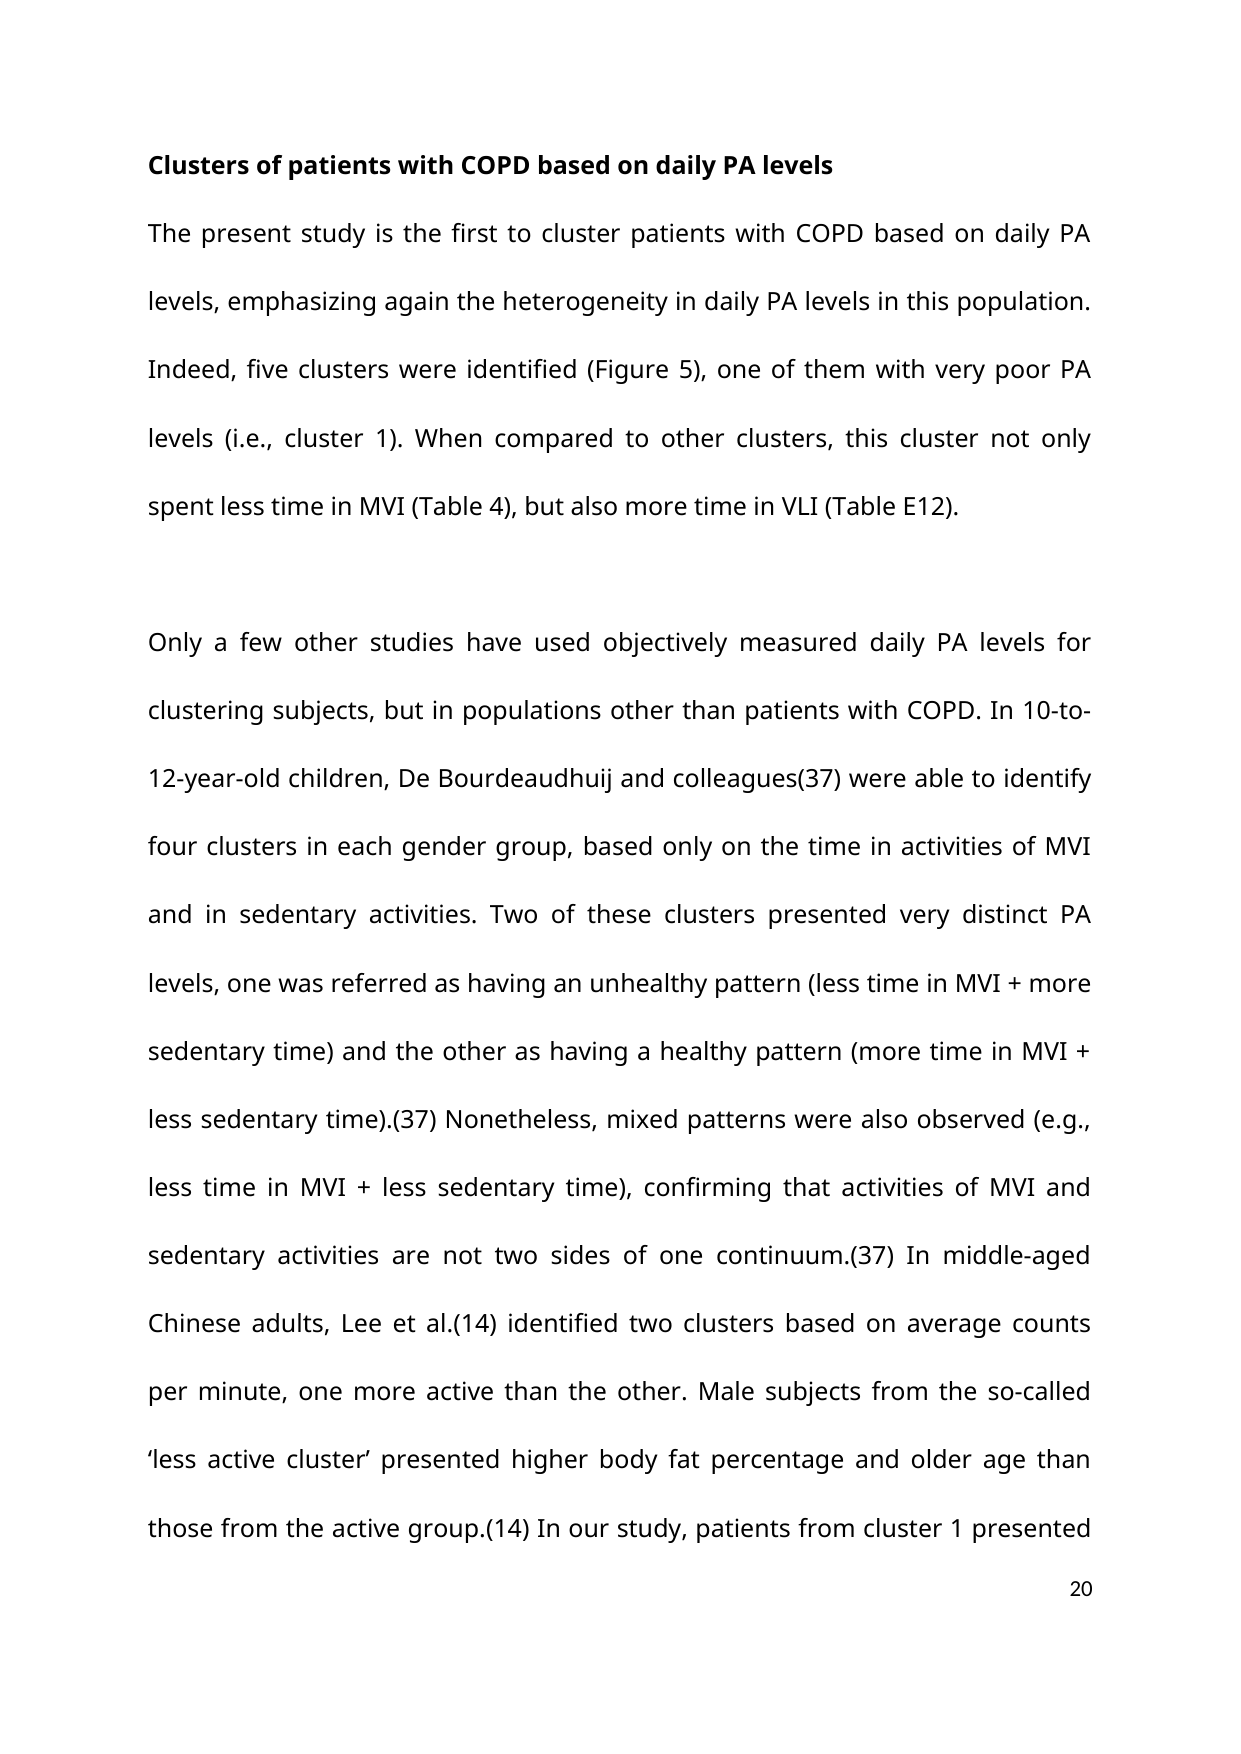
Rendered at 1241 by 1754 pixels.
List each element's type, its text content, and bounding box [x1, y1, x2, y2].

text Clusters of patients with COPD based on daily PA levels [148, 148, 1092, 182]
text The present study is the first to cluster patients with COPD based on daily PA levels, emphasizing again the heterogeneity in daily PA levels in this population. Indeed, five clusters were identified (Figure 5), one of them with very poor PA levels (i.e., cluster 1). When compared to other clusters, this cluster not only spent less time in MVI (Table 4), but also more time in VLI (Table E12). [148, 216, 1092, 522]
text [148, 624, 1092, 1544]
